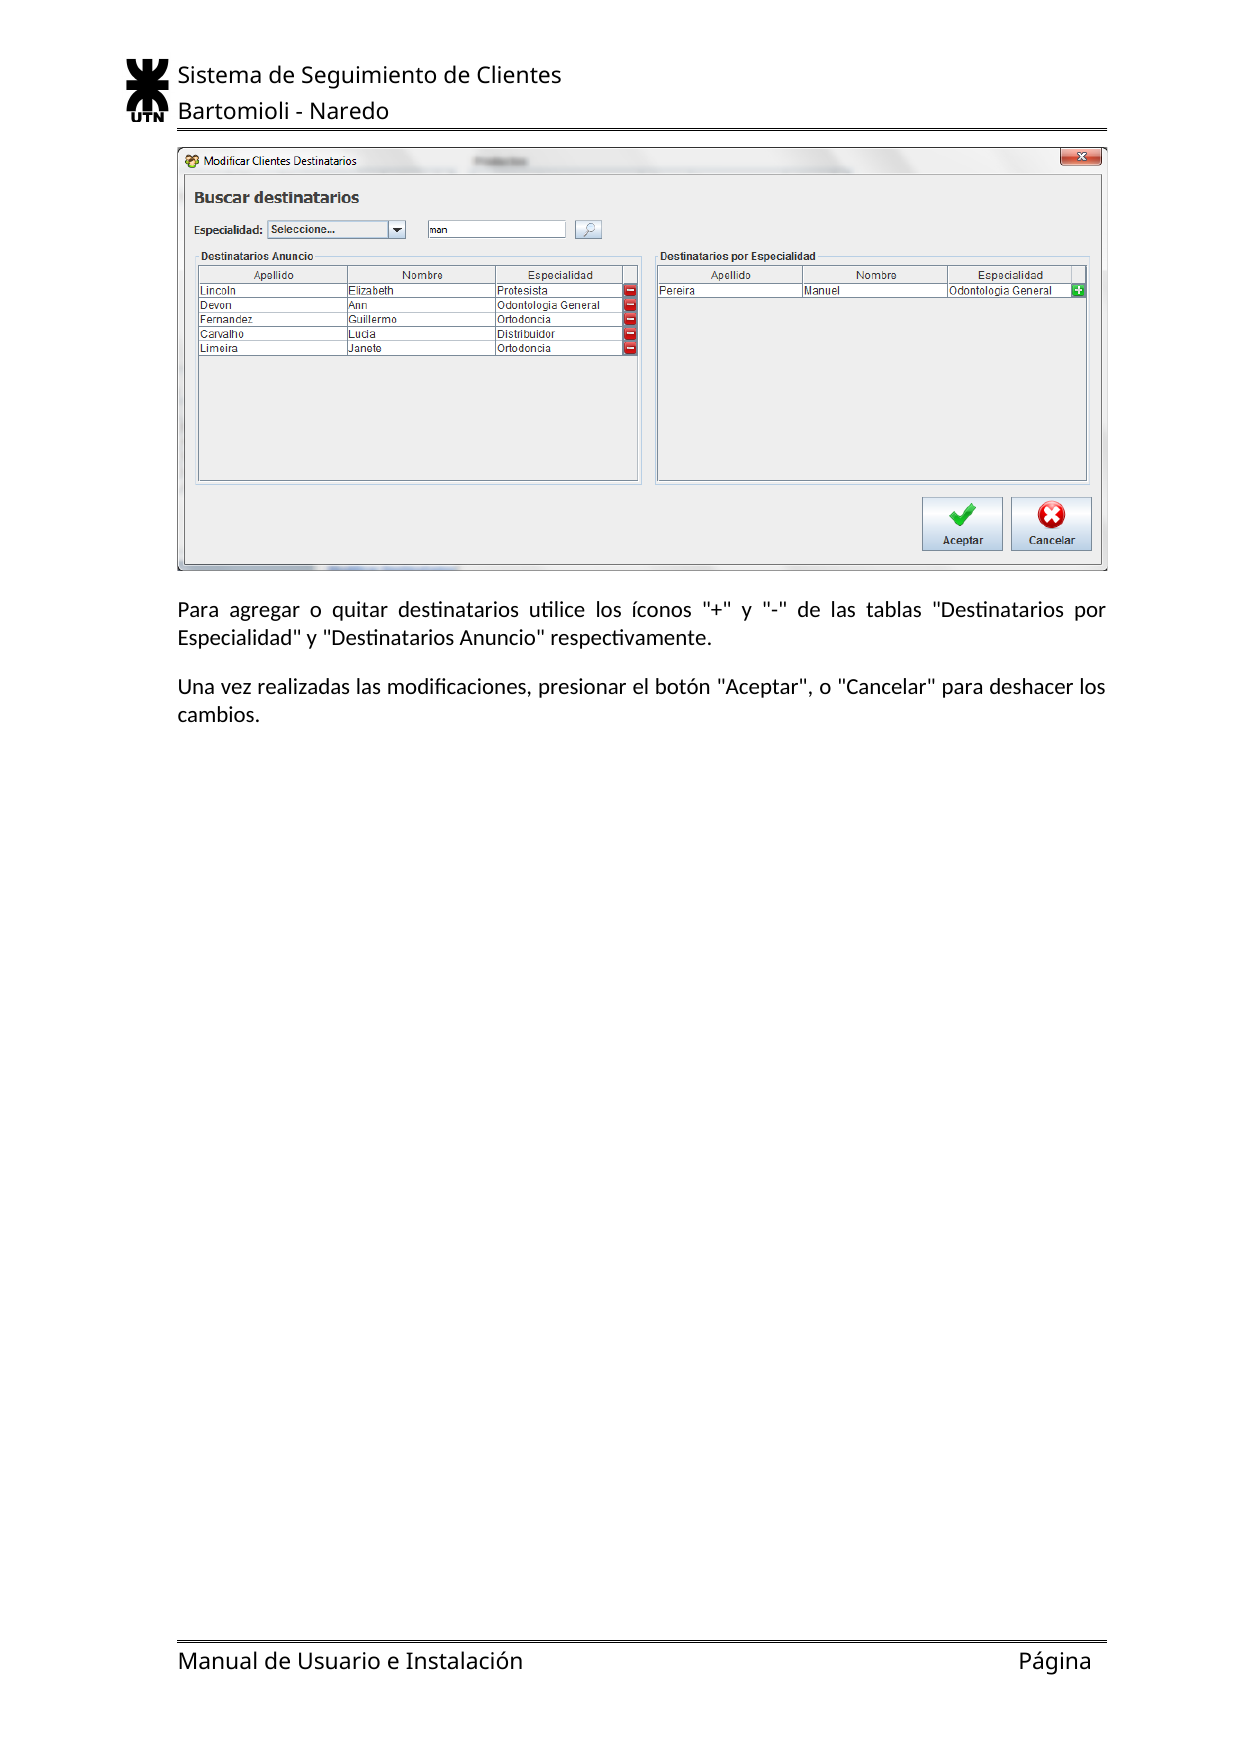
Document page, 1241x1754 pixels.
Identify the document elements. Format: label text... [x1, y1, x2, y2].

text Para agregar o quitar destinatarios utilice los íconos "+" y "-" de las tablas "Destinatarios por Especialidad" y "Destinatarios Anuncio" respectivamente. [177, 596, 1107, 652]
picture [120, 52, 175, 122]
text Una vez realizadas las modificaciones, presionar el botón "Aceptar", o "Cancelar" para deshacer los cambios. [177, 672, 1107, 728]
picture [177, 147, 1108, 571]
